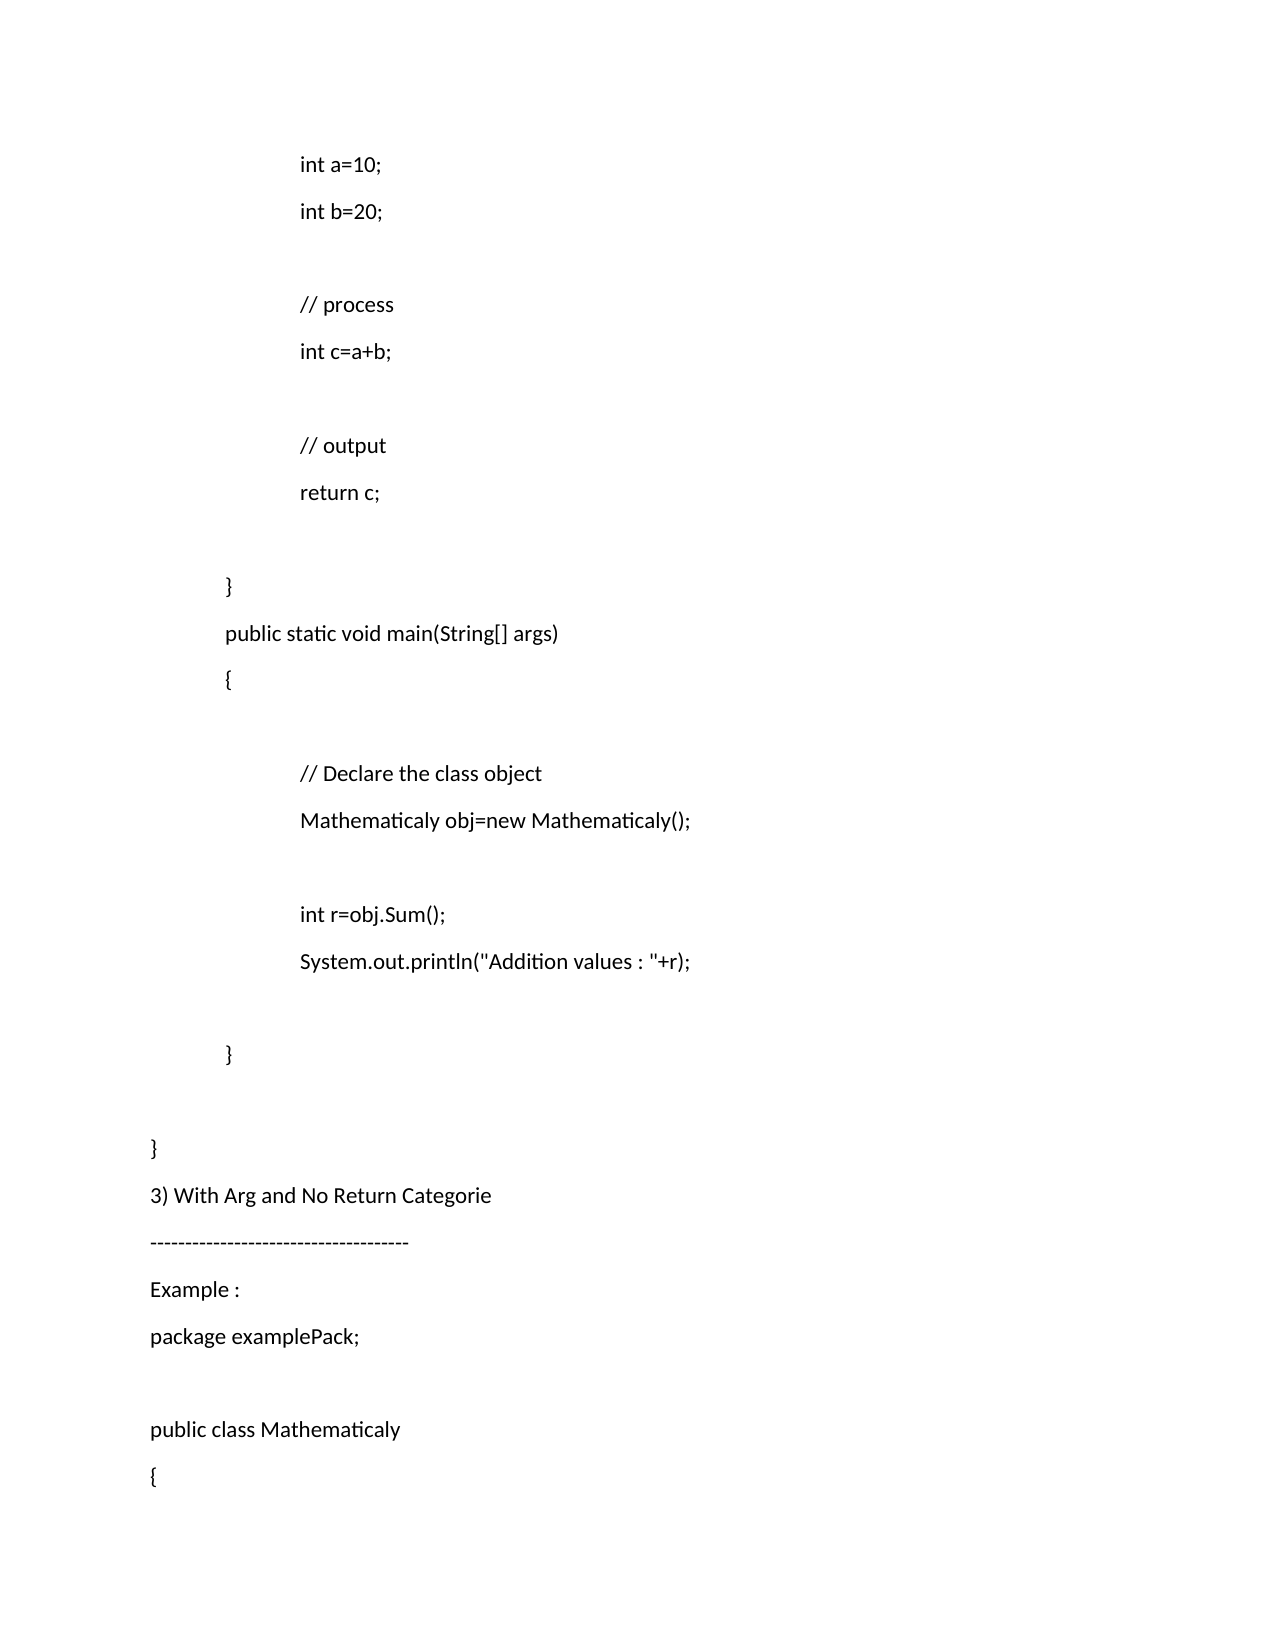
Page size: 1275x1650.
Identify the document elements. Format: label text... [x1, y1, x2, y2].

text Example : [150, 1275, 1125, 1303]
text } [150, 572, 1125, 600]
text } [150, 1041, 1125, 1069]
text package examplePack; [150, 1322, 1125, 1350]
text System.out.println("Addition values : "+r); [150, 947, 1125, 975]
text int c=a+b; [150, 337, 1125, 366]
text return c; [150, 478, 1125, 506]
text // process [150, 291, 1125, 319]
text public class Mathematicaly [150, 1416, 1125, 1444]
text // Declare the class object [150, 759, 1125, 787]
text int r=obj.Sum(); [150, 900, 1125, 928]
text int b=20; [150, 197, 1125, 225]
text ------------------------------------- [150, 1228, 1125, 1256]
text Mathematicaly obj=new Mathematicaly(); [150, 806, 1125, 834]
text public static void main(String[] args) [150, 619, 1125, 647]
text } [150, 1134, 1125, 1162]
text { [150, 666, 1125, 694]
text { [150, 1462, 1125, 1491]
text int a=10; [150, 150, 1125, 178]
text // output [150, 431, 1125, 459]
text 3) With Arg and No Return Categorie [150, 1181, 1125, 1209]
